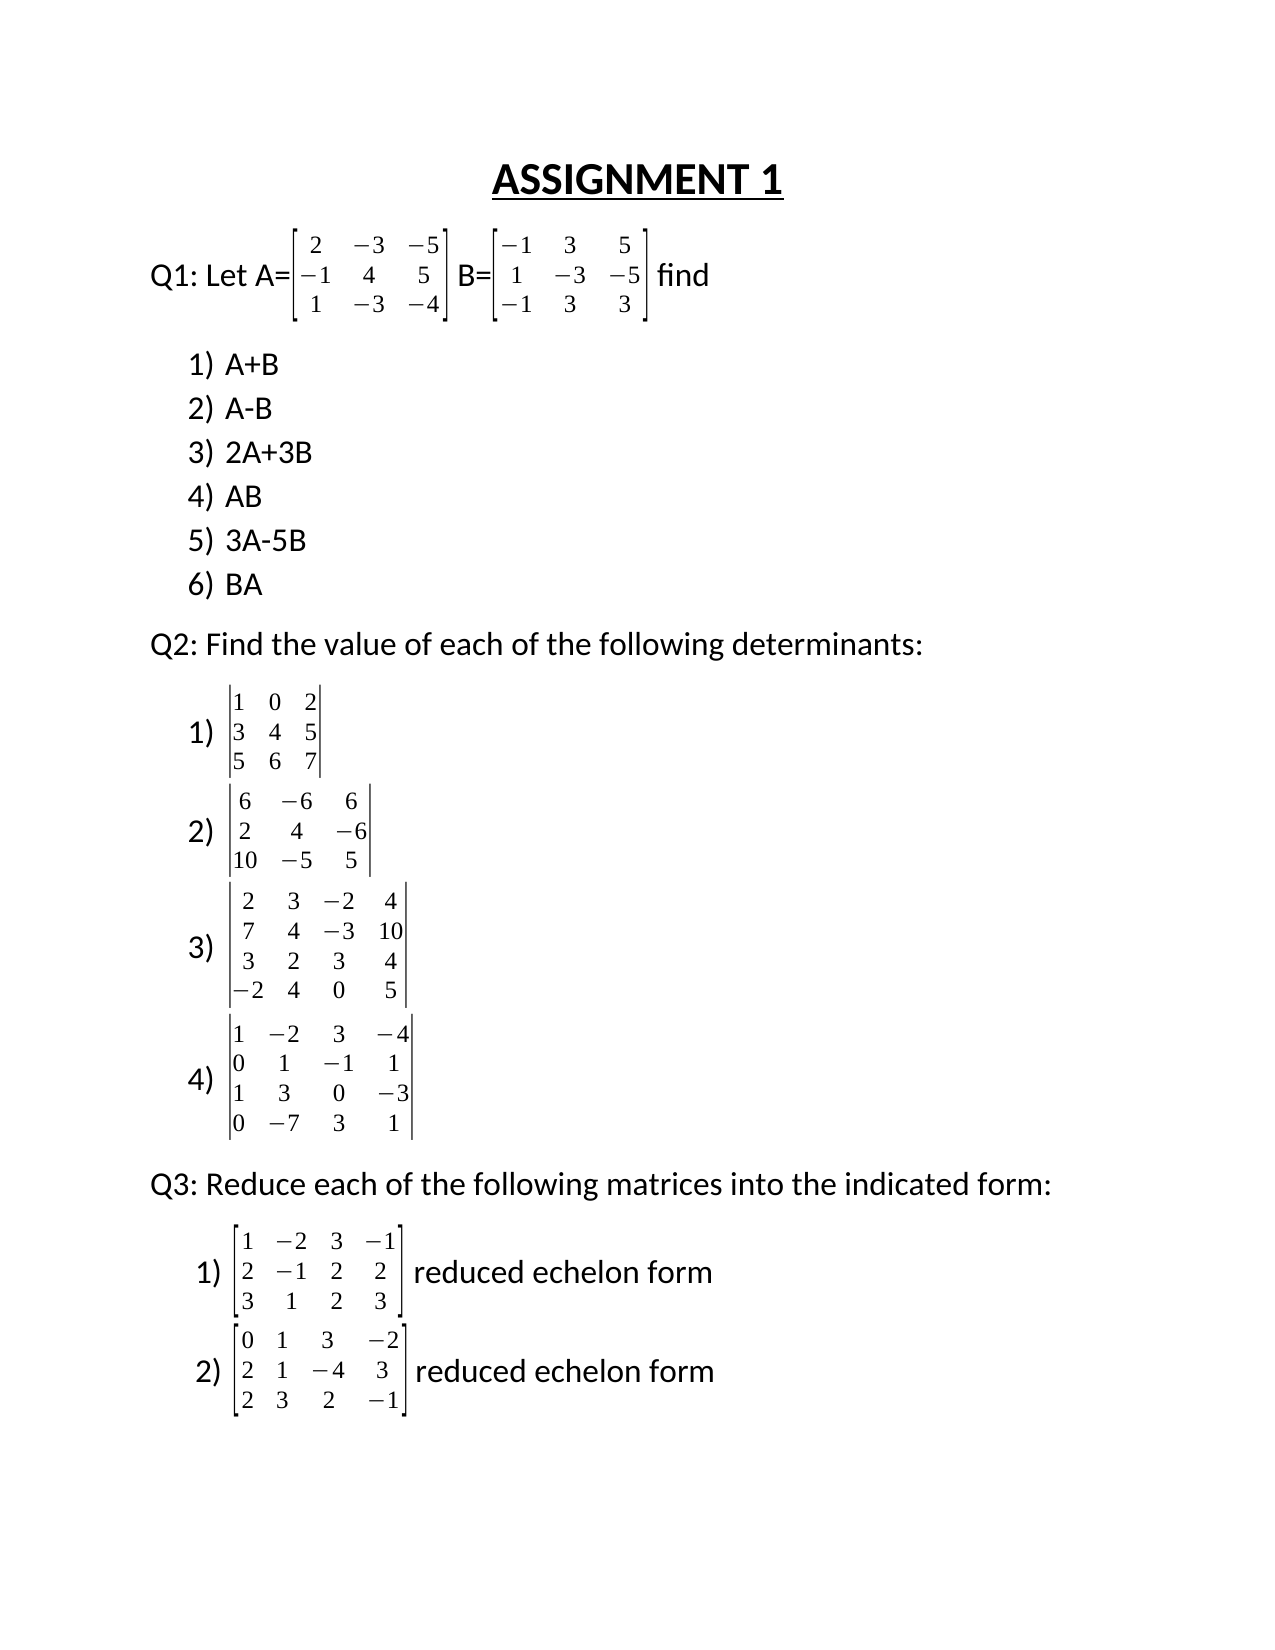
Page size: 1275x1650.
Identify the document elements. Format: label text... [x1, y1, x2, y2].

list BA [187, 562, 1125, 603]
list reduced echelon form [195, 1322, 1125, 1418]
list A-B [187, 387, 1125, 427]
text Q3: Reduce each of the following matrices into the indicated form: [150, 1162, 1125, 1203]
text ASSIGNMENT 1 [150, 150, 1125, 206]
text Q2: Find the value of each of the following determinants: [150, 623, 1125, 664]
list reduced echelon form [195, 1223, 1125, 1319]
list 3A-5B [187, 518, 1125, 559]
list 2A+3B [187, 431, 1125, 471]
list AB [187, 474, 1125, 515]
list A+B [187, 343, 1125, 383]
text Q1: Let A= B= find [150, 227, 1125, 323]
